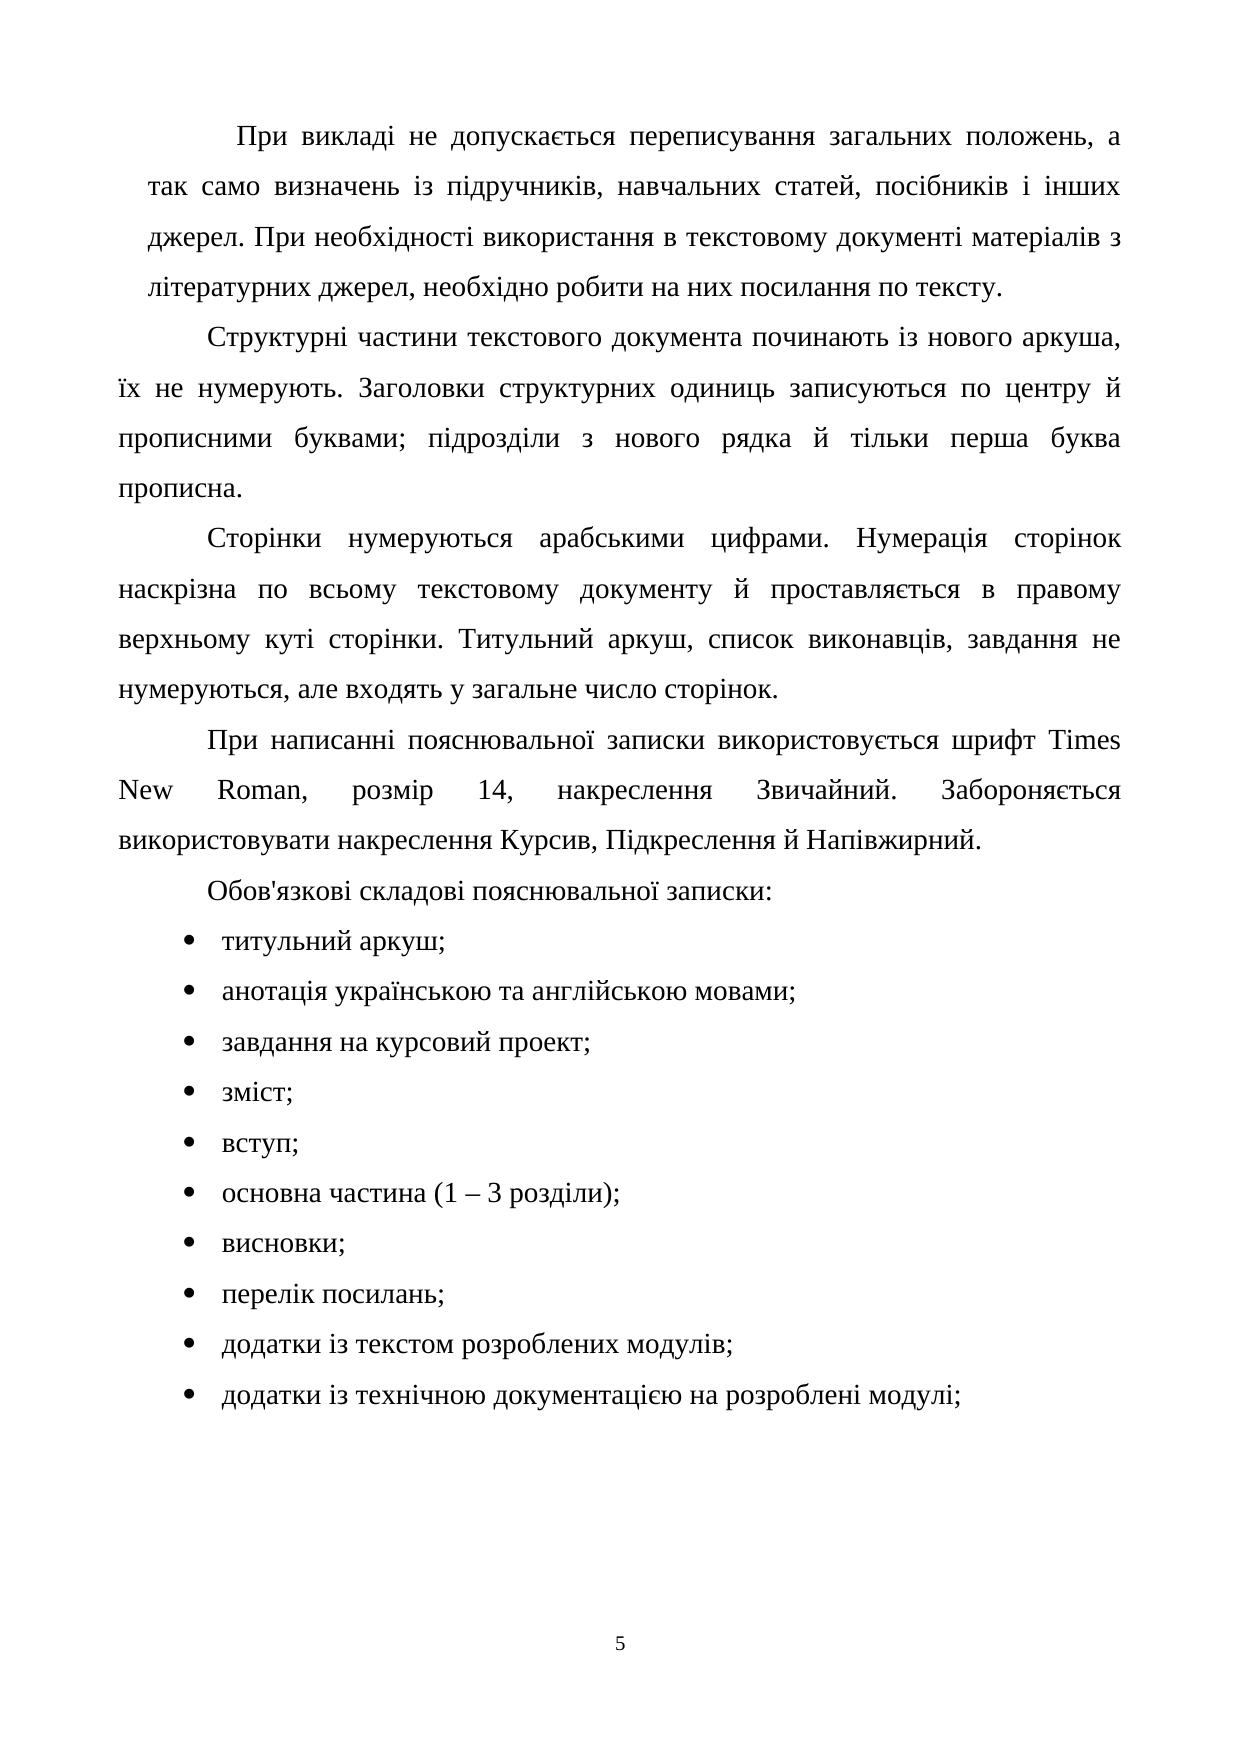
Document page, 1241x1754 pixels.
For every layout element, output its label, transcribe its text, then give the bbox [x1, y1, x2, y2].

list додатки із технічною документацією на розроблені модулі; [184, 1377, 1122, 1411]
list зміст; [184, 1074, 1122, 1108]
text Обов'язкові складові пояснювальної записки: [118, 873, 1122, 906]
list висновки; [184, 1226, 1122, 1259]
text Структурні частини текстового документа починають із нового аркуша, їх не нумерують. Заголовки структурних одиниць записуються по центру й прописними буквами; підрозділи з нового рядка й тільки перша буква прописна. [118, 319, 1122, 504]
list завдання на курсовий проект; [184, 1024, 1122, 1058]
list перелік посилань; [184, 1276, 1122, 1310]
text При написанні пояснювальної записки використовується шрифт Times New Roman, розмір 14, накреслення Звичайний. Забороняється використовувати накреслення Курсив, Підкреслення й Напівжирний. [118, 722, 1122, 856]
list основна частина (1 – 3 розділи); [184, 1175, 1122, 1209]
text Сторінки нумеруються арабськими цифрами. Нумерація сторінок наскрізна по всьому текстовому документу й проставляється в правому верхньому куті сторінки. Титульний аркуш, список виконавців, завдання не нумеруються, але входять у загальне число сторінок. [118, 521, 1122, 705]
list додатки із текстом розроблених модулів; [184, 1326, 1122, 1360]
text При викладі не допускається переписування загальних положень, а так само визначень із підручників, навчальних статей, посібників і інших джерел. При необхідності використання в текстовому документі матеріалів з літературних джерел, необхідно робити на них посилання по тексту. [148, 118, 1122, 303]
list титульний аркуш; [184, 923, 1122, 957]
list вступ; [184, 1125, 1122, 1158]
list анотація українською та англійською мовами; [184, 973, 1122, 1007]
